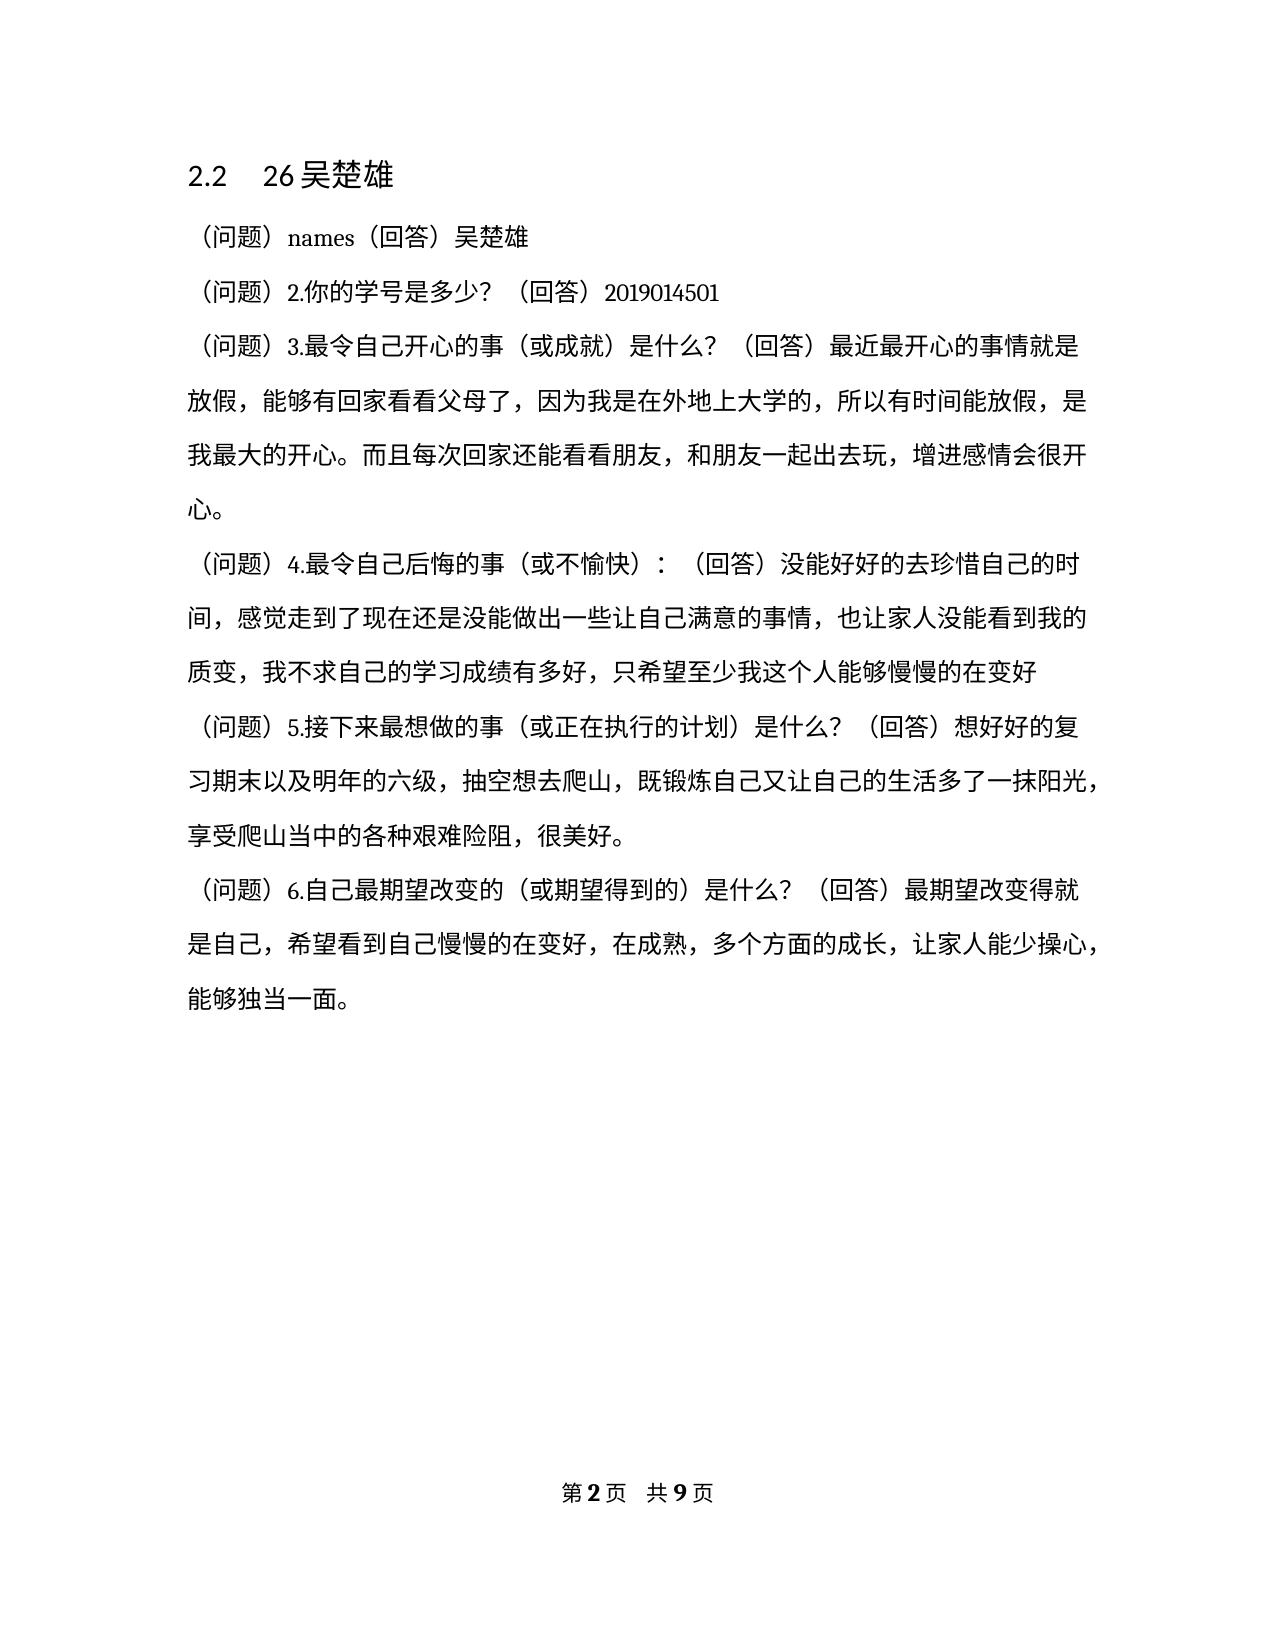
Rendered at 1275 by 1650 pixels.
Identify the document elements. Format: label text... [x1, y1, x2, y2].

text （问题）names（回答）吴楚雄 （问题）2.你的学号是多少？（回答）2019014501 （问题）3.最令自己开心的事（或成就）是什么？（回答）最近最开心的事情就是放假，能够有回家看看父母了，因为我是在外地上大学的，所以有时间能放假，是我最大的开心。而且每次回家还能看看朋友，和朋友一起出去玩，增进感情会很开心。 （问题）4.最令自己后悔的事（或不愉快）：（回答）没能好好的去珍惜自己的时间，感觉走到了现在还是没能做出一些让自己满意的事情，也让家人没能看到我的质变，我不求自己的学习成绩有多好，只希望至少我这个人能够慢慢的在变好 （问题）5.接下来最想做的事（或正在执行的计划）是什么？（回答）想好好的复习期末以及明年的六级，抽空想去爬山，既锻炼自己又让自己的生活多了一抹阳光，享受爬山当中的各种艰难险阻，很美好。 （问题）6.自己最期望改变的（或期望得到的）是什么？（回答）最期望改变得就是自己，希望看到自己慢慢的在变好，在成熟，多个方面的成长，让家人能少操心，能够独当一面。 [187, 218, 1087, 1015]
subtitle 2.2 26吴楚雄 [187, 150, 1087, 195]
